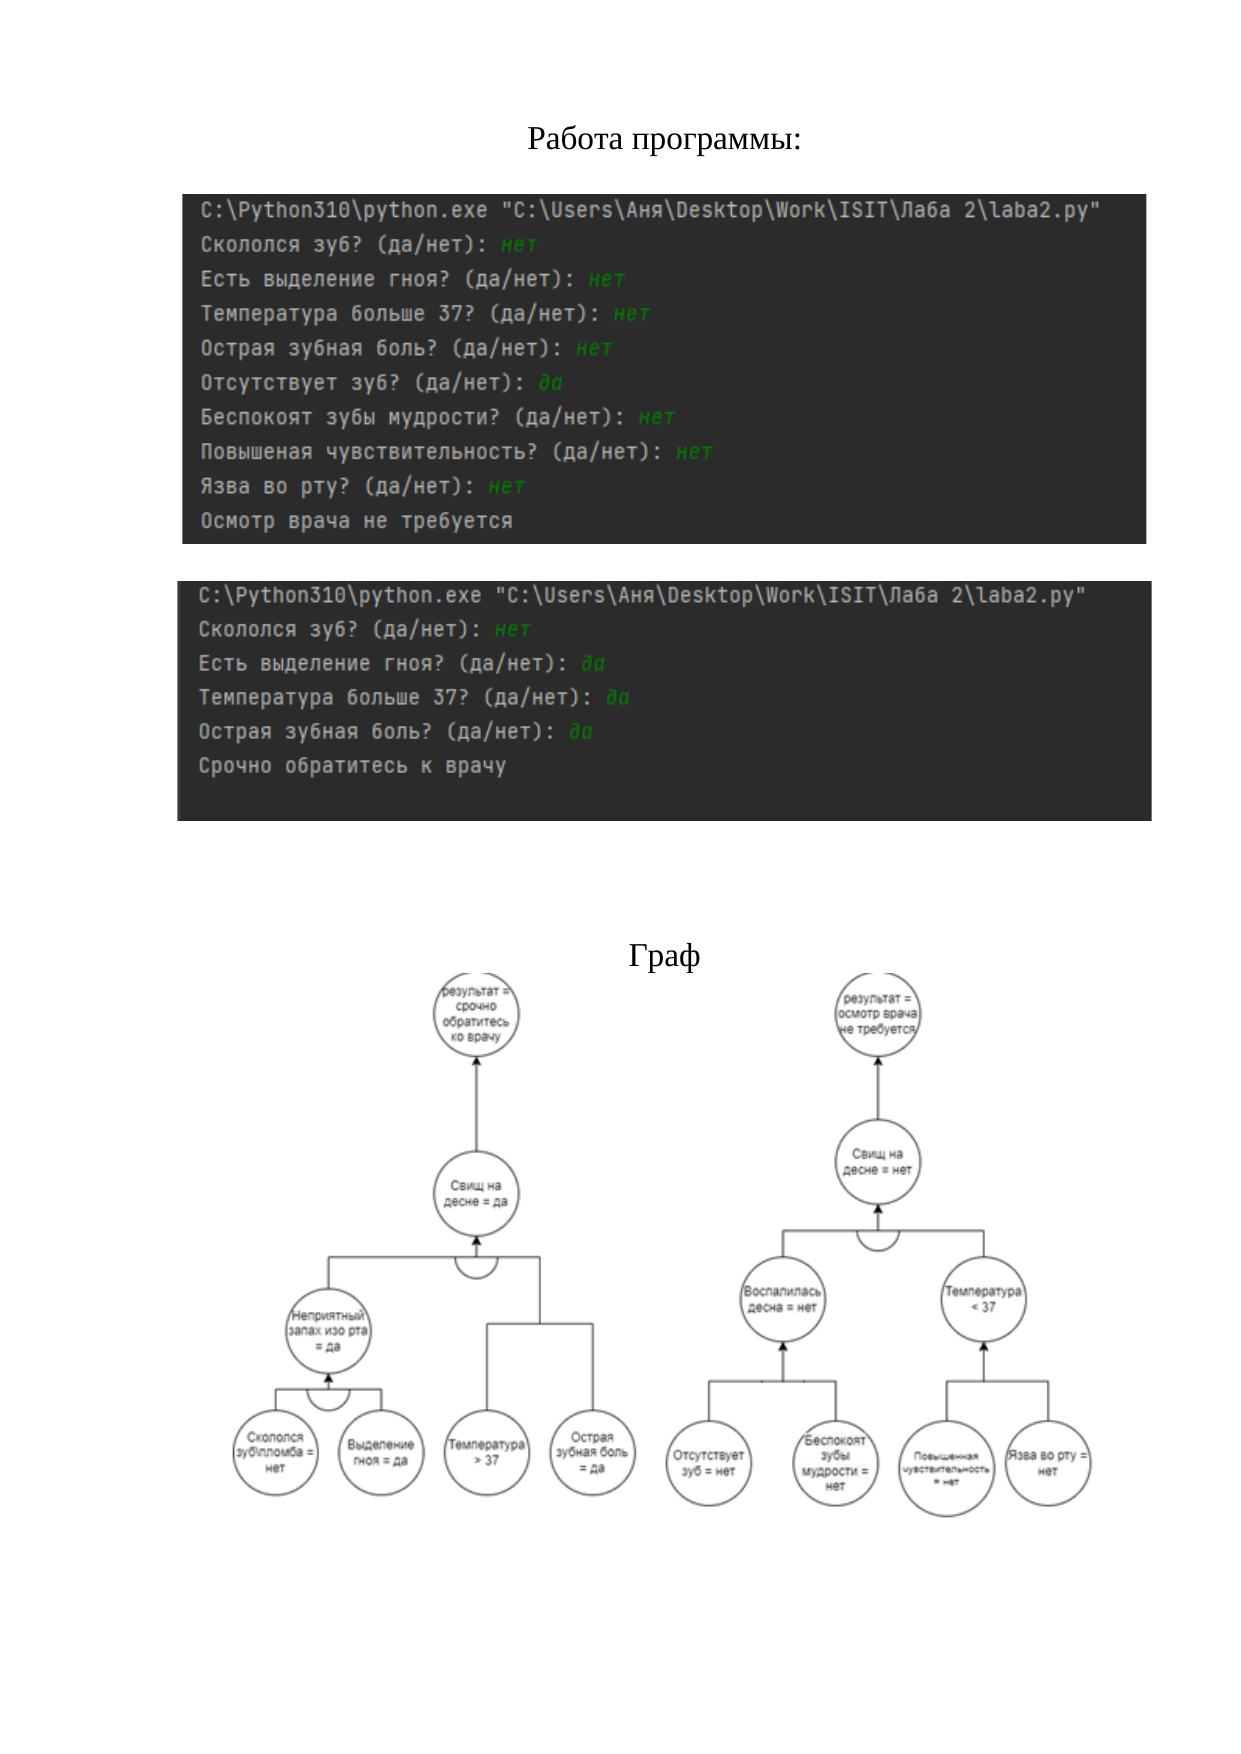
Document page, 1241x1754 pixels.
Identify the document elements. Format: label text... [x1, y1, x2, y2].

text Граф [177, 935, 1152, 973]
text Работа программы: [177, 118, 1152, 156]
picture [177, 581, 1152, 821]
picture [182, 194, 1147, 544]
picture [230, 973, 1099, 1527]
